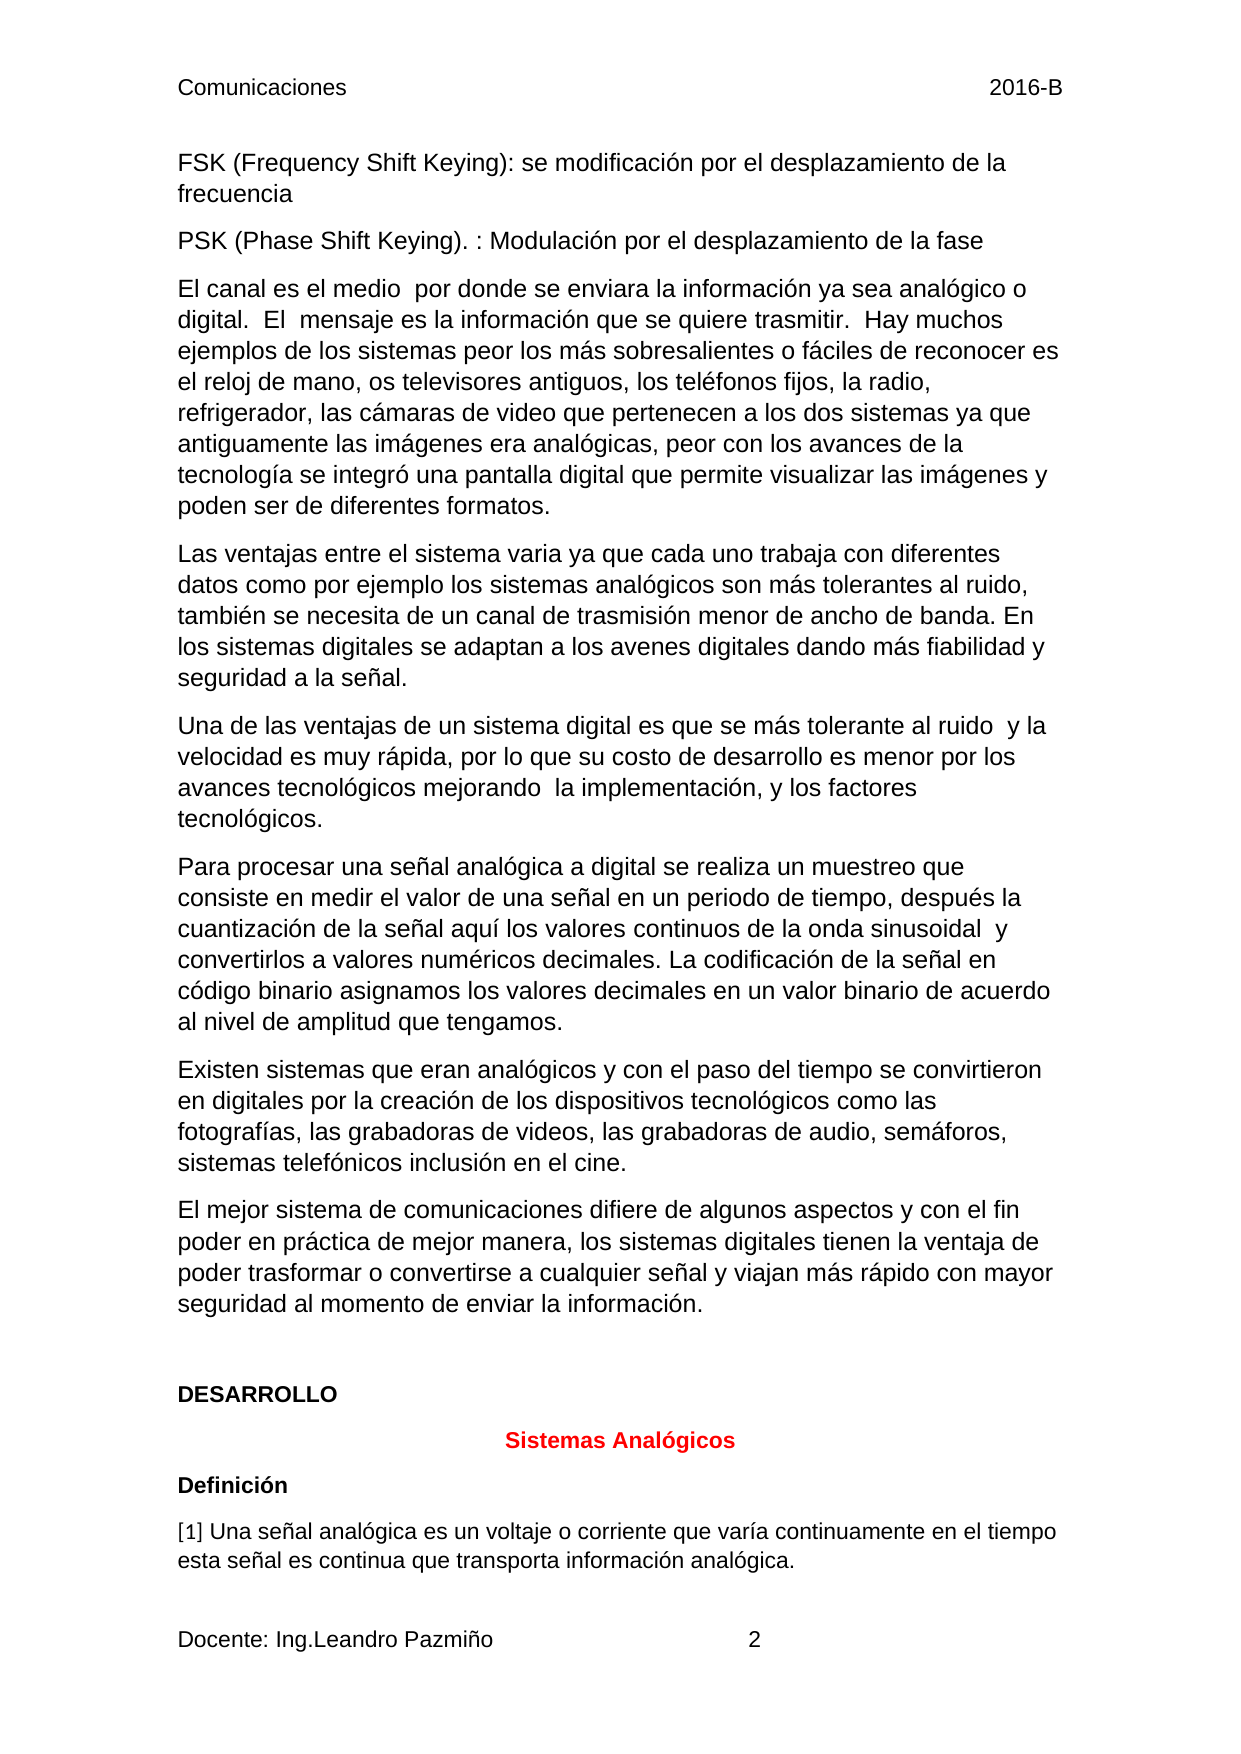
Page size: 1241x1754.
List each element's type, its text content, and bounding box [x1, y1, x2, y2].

text PSK (Phase Shift Keying). : Modulación por el desplazamiento de la fase [177, 226, 1063, 255]
text Para procesar una señal analógica a digital se realiza un muestreo que consiste en medir el valor de una señal en un periodo de tiempo, después la cuantización de la señal aquí los valores continuos de la onda sinusoidal y convertirlos a valores numéricos decimales. La codificación de la señal en código binario asignamos los valores decimales en un valor binario de acuerdo al nivel de amplitud que tengamos. [177, 852, 1063, 1036]
text Una de las ventajas de un sistema digital es que se más tolerante al ruido y la velocidad es muy rápida, por lo que su costo de desarrollo es menor por los avances tecnológicos mejorando la implementación, y los factores tecnológicos. [177, 711, 1063, 833]
text Existen sistemas que eran analógicos y con el paso del tiempo se convirtieron en digitales por la creación de los dispositivos tecnológicos como las fotografías, las grabadoras de videos, las grabadoras de audio, semáforos, sistemas telefónicos inclusión en el cine. [177, 1055, 1063, 1177]
text Definición [177, 1472, 1063, 1498]
text Sistemas Analógicos [177, 1427, 1063, 1453]
text Las ventajas entre el sistema varia ya que cada uno trabaja con diferentes datos como por ejemplo los sistemas analógicos son más tolerantes al ruido, también se necesita de un canal de trasmisión menor de ancho de banda. En los sistemas digitales se adaptan a los avenes digitales dando más fiabilidad y seguridad a la señal. [177, 539, 1063, 692]
text Una señal analógica es un voltaje o corriente que varía continuamente en el tiempo esta señal es continua que transporta información analógica. [177, 1517, 1063, 1573]
text El mejor sistema de comunicaciones difiere de algunos aspectos y con el fin poder en práctica de mejor manera, los sistemas digitales tienen la ventaja de poder trasformar o convertirse a cualquier señal y viajan más rápido con mayor seguridad al momento de enviar la información. [177, 1196, 1063, 1317]
text El canal es el medio por donde se enviara la información ya sea analógico o digital. El mensaje es la información que se quiere trasmitir. Hay muchos ejemplos de los sistemas peor los más sobresalientes o fáciles de reconocer es el reloj de mano, os televisores antiguos, los teléfonos fijos, la radio, refrigerador, las cámaras de video que pertenecen a los dos sistemas ya que antiguamente las imágenes era analógicas, peor con los avances de la tecnología se integró una pantalla digital que permite visualizar las imágenes y poden ser de diferentes formatos. [177, 274, 1063, 520]
text DESARROLLO [177, 1381, 1063, 1408]
text FSK (Frequency Shift Keying): se modificación por el desplazamiento de la frecuencia [177, 148, 1063, 207]
